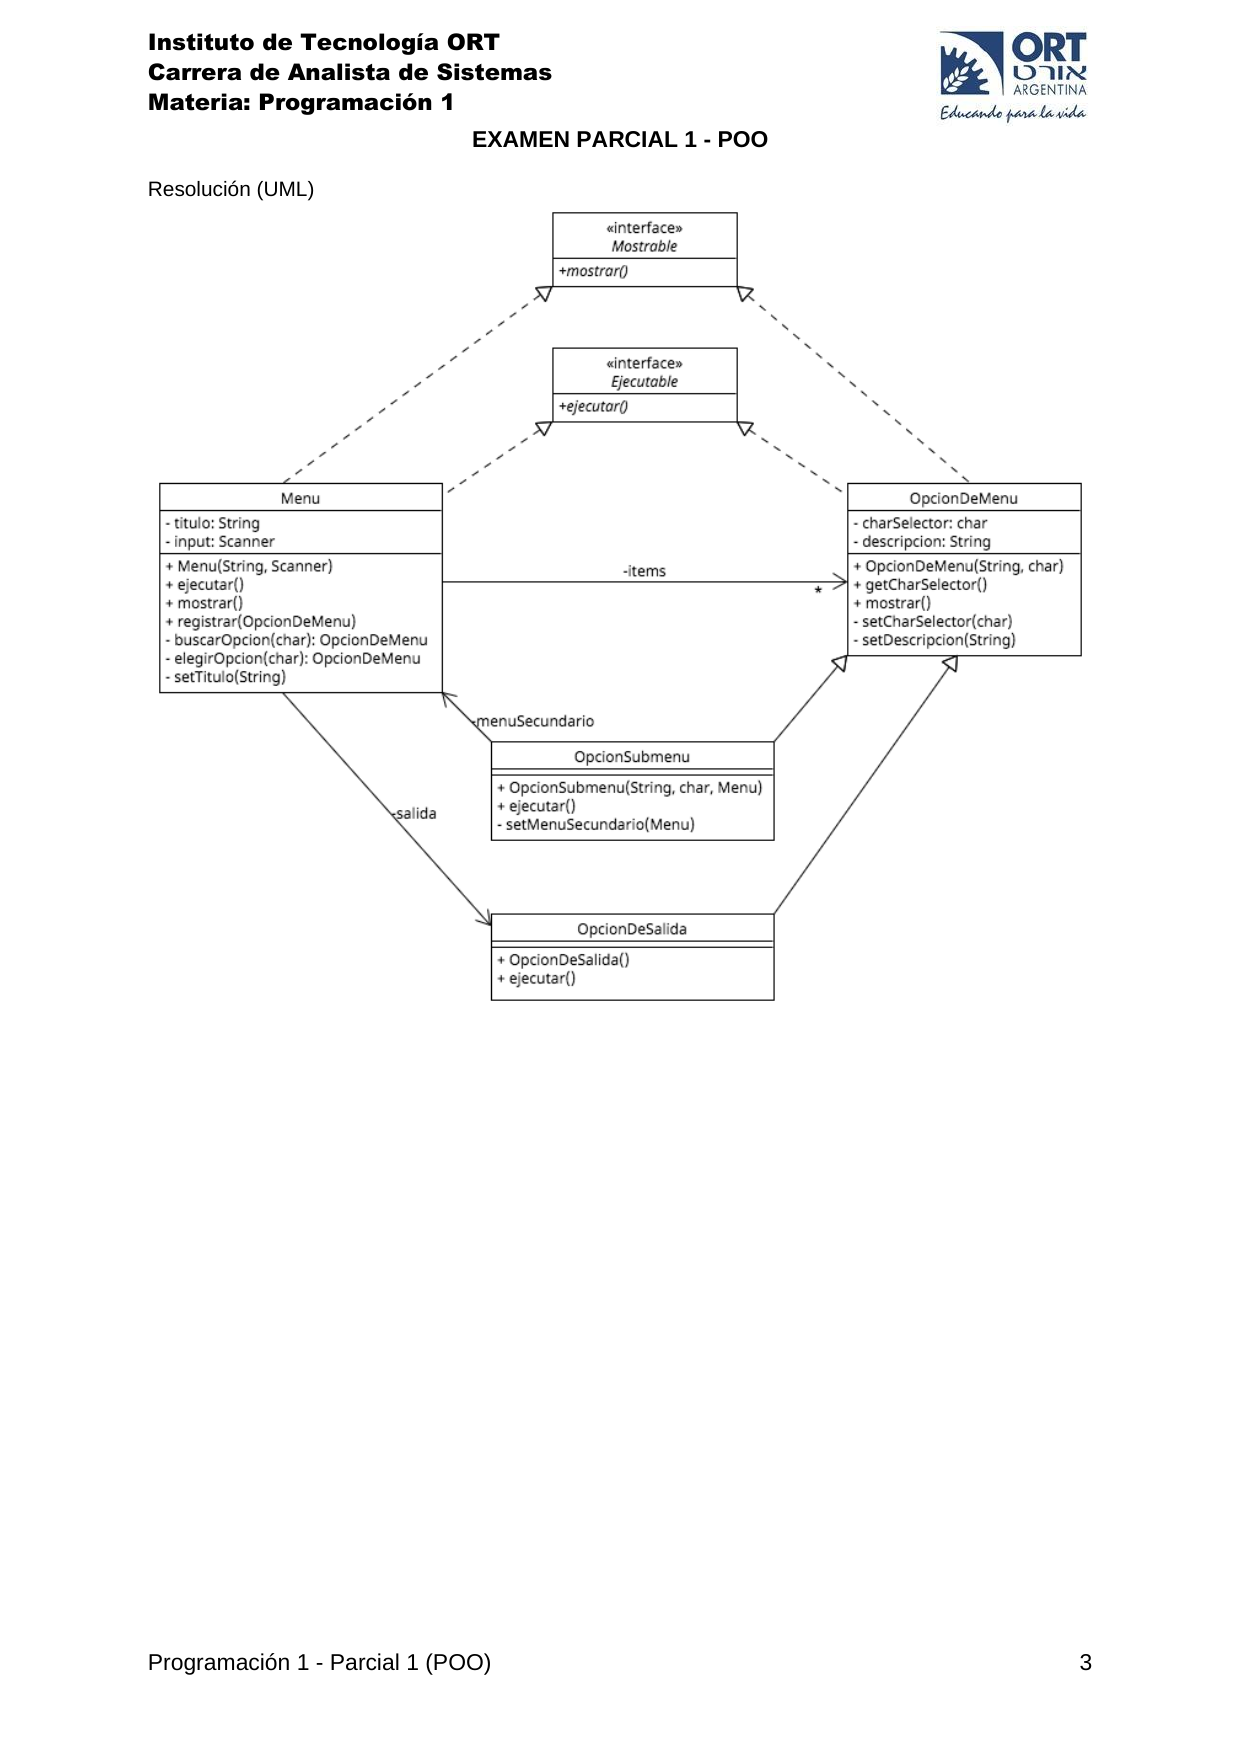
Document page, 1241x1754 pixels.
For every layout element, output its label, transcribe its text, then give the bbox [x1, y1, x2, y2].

picture [936, 26, 1089, 127]
text Resolución (UML) [148, 177, 1093, 201]
picture [147, 201, 1093, 1012]
